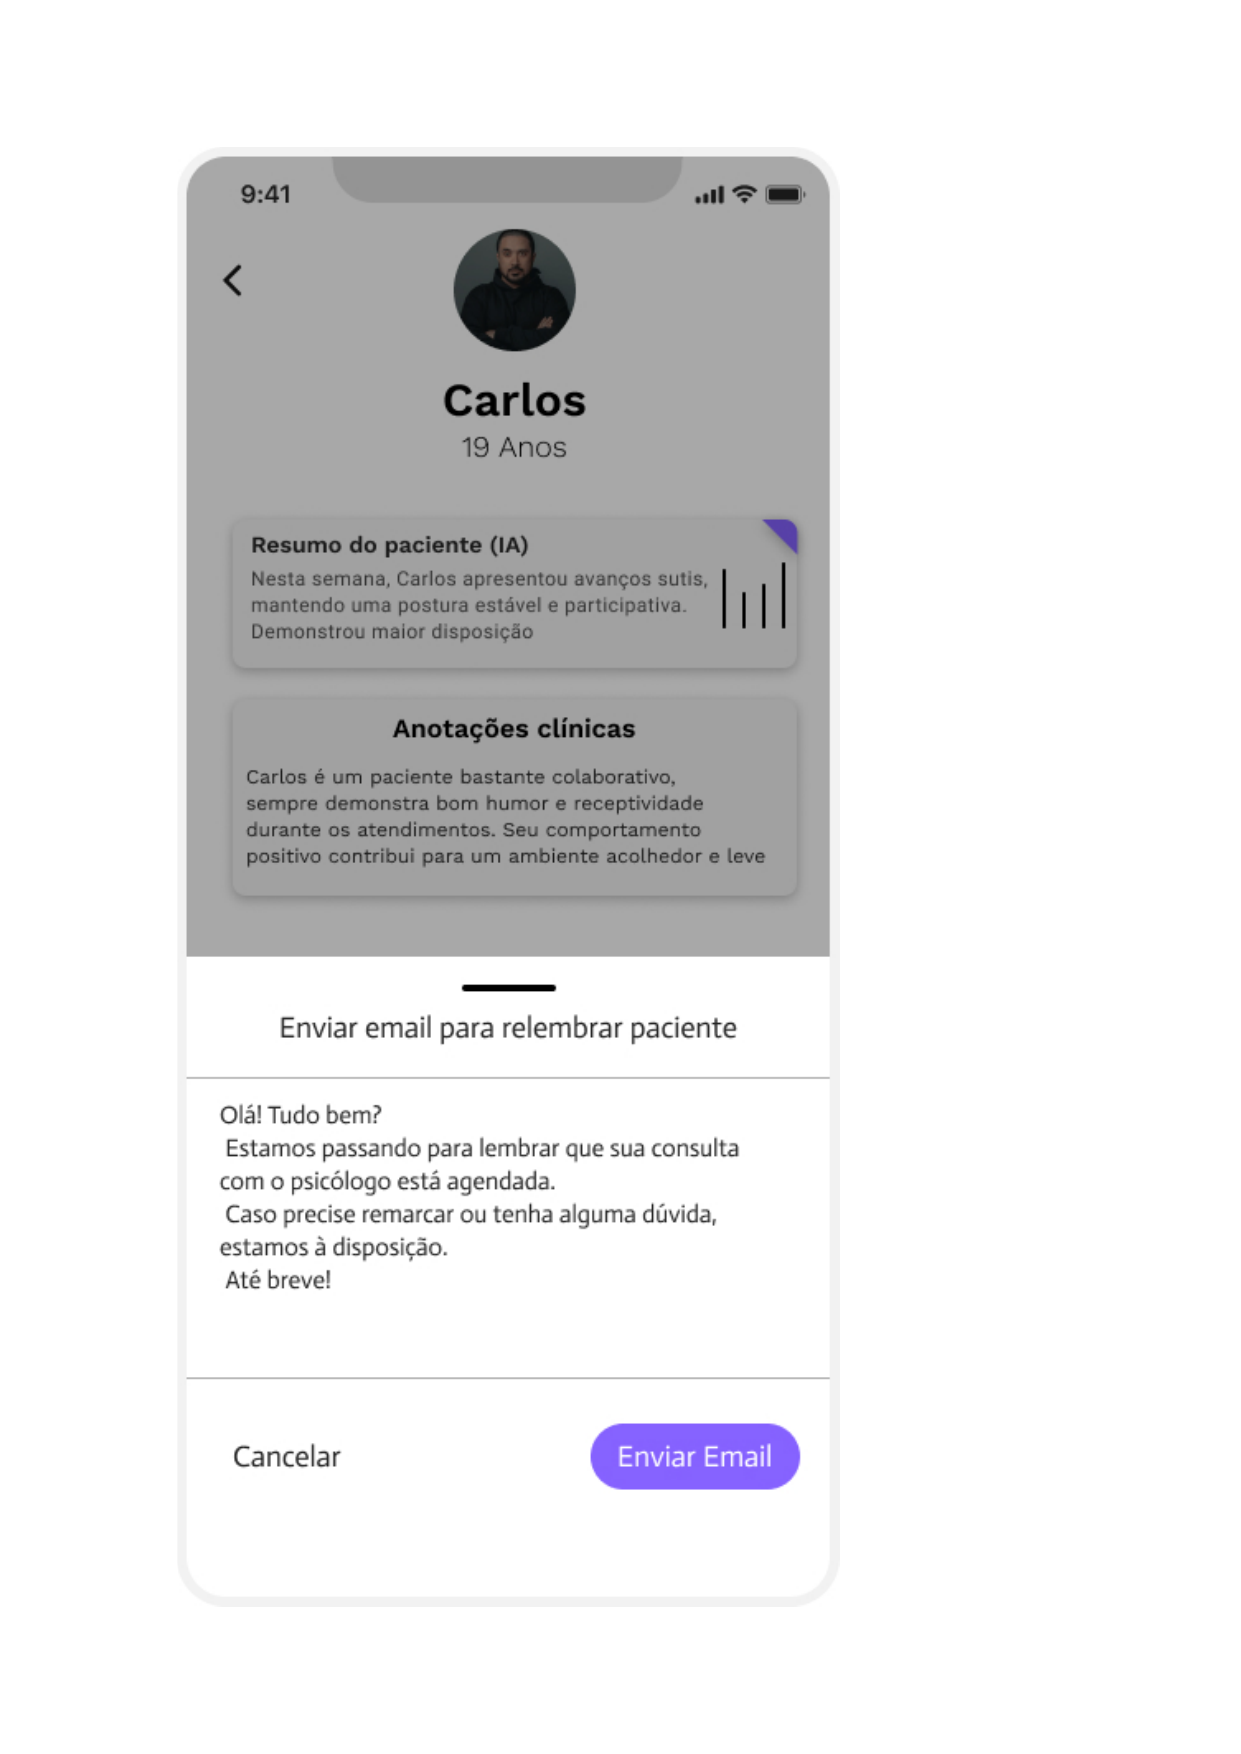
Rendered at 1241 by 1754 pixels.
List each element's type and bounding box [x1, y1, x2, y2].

picture [177, 147, 840, 1607]
